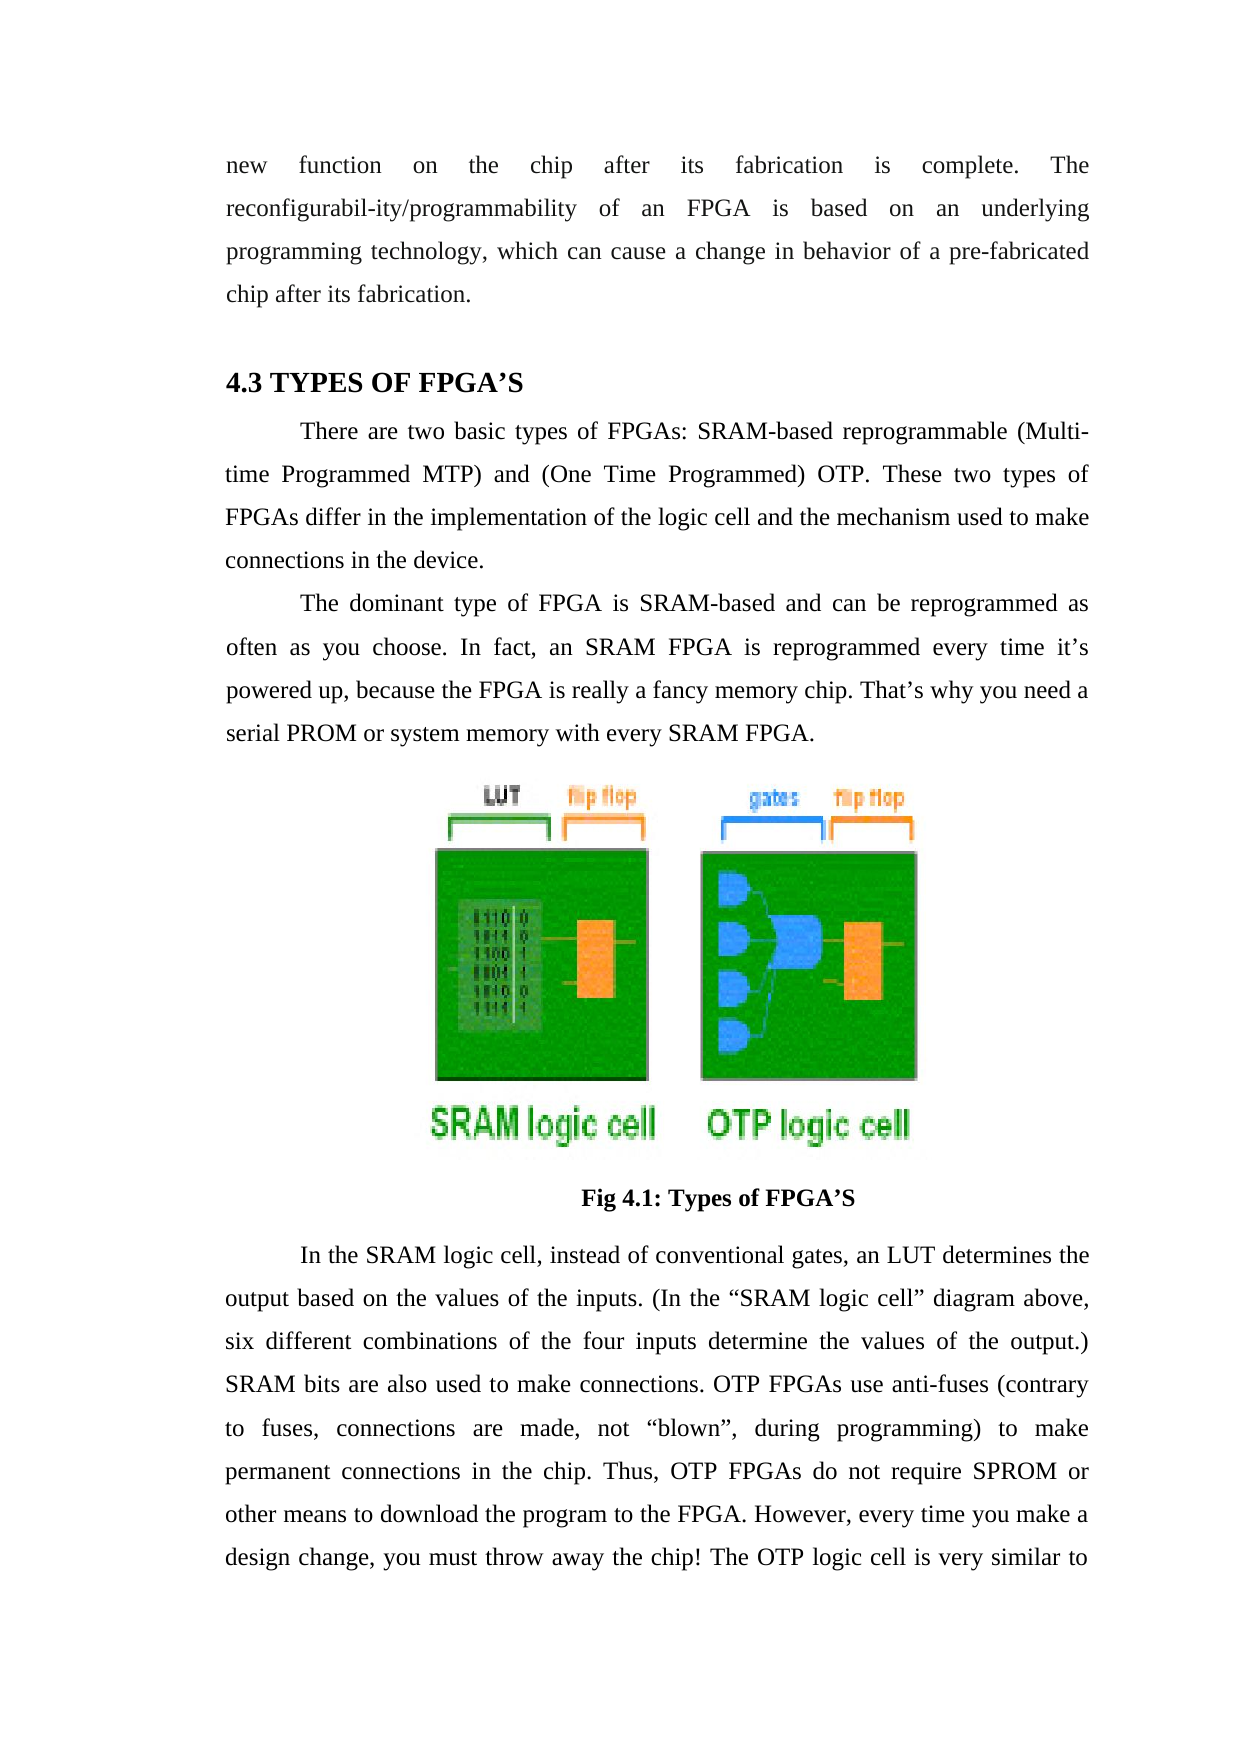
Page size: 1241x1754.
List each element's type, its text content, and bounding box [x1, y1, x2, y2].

picture [414, 768, 941, 1160]
text Fig 4.1: Types of FPGA’S [581, 1183, 1090, 1211]
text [225, 1240, 1090, 1571]
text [226, 150, 1090, 308]
text There are two basic types of FPGAs: SRAM-based reprogrammable (Multi-time Programmed MTP) and (One Time Programmed) OTP. These two types of FPGAs differ in the implementation of the logic cell and the mechanism used to make connections in the device. [225, 416, 1090, 574]
text 4.3 TYPES OF FPGA’S [226, 366, 1090, 399]
text The dominant type of FPGA is SRAM-based and can be reprogrammed as often as you choose. In fact, an SRAM FPGA is reprogrammed every time it’s powered up, because the FPGA is really a fancy memory chip. That’s why you need a serial PROM or system memory with every SRAM FPGA. [226, 588, 1090, 747]
